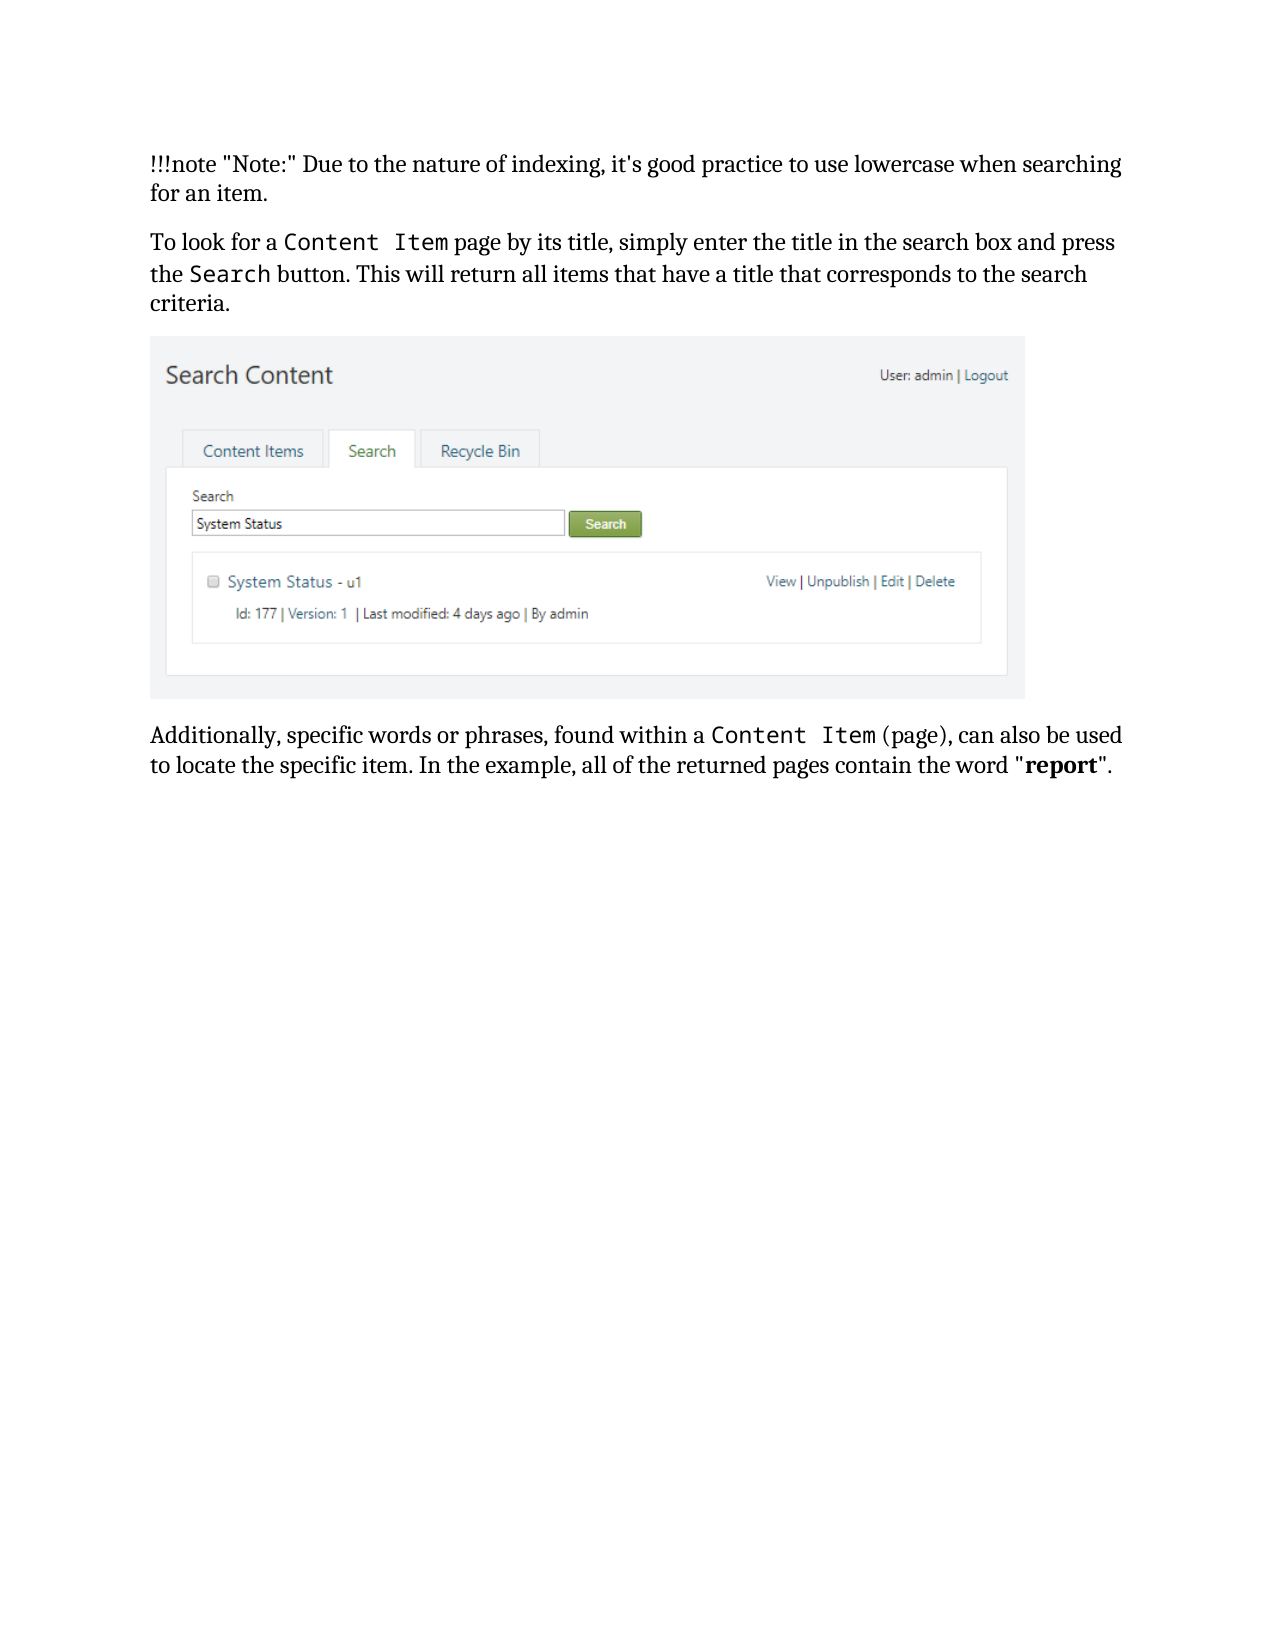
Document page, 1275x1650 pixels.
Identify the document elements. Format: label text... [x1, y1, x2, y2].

picture [150, 336, 1025, 699]
text To look for a Content Item page by its title, simply enter the title in the search box and press the Search button. This will return all items that have a title that corresponds to the search criteria. [150, 226, 1125, 317]
text Additionally, specific words or phrases, found within a Content Item (page), can also be used to locate the specific item. In the example, all of the returned pages contain the word "report". [150, 719, 1125, 779]
text !!!note "Note:" Due to the nature of indexing, it's good practice to use lowercase when searching for an item. [150, 150, 1125, 207]
